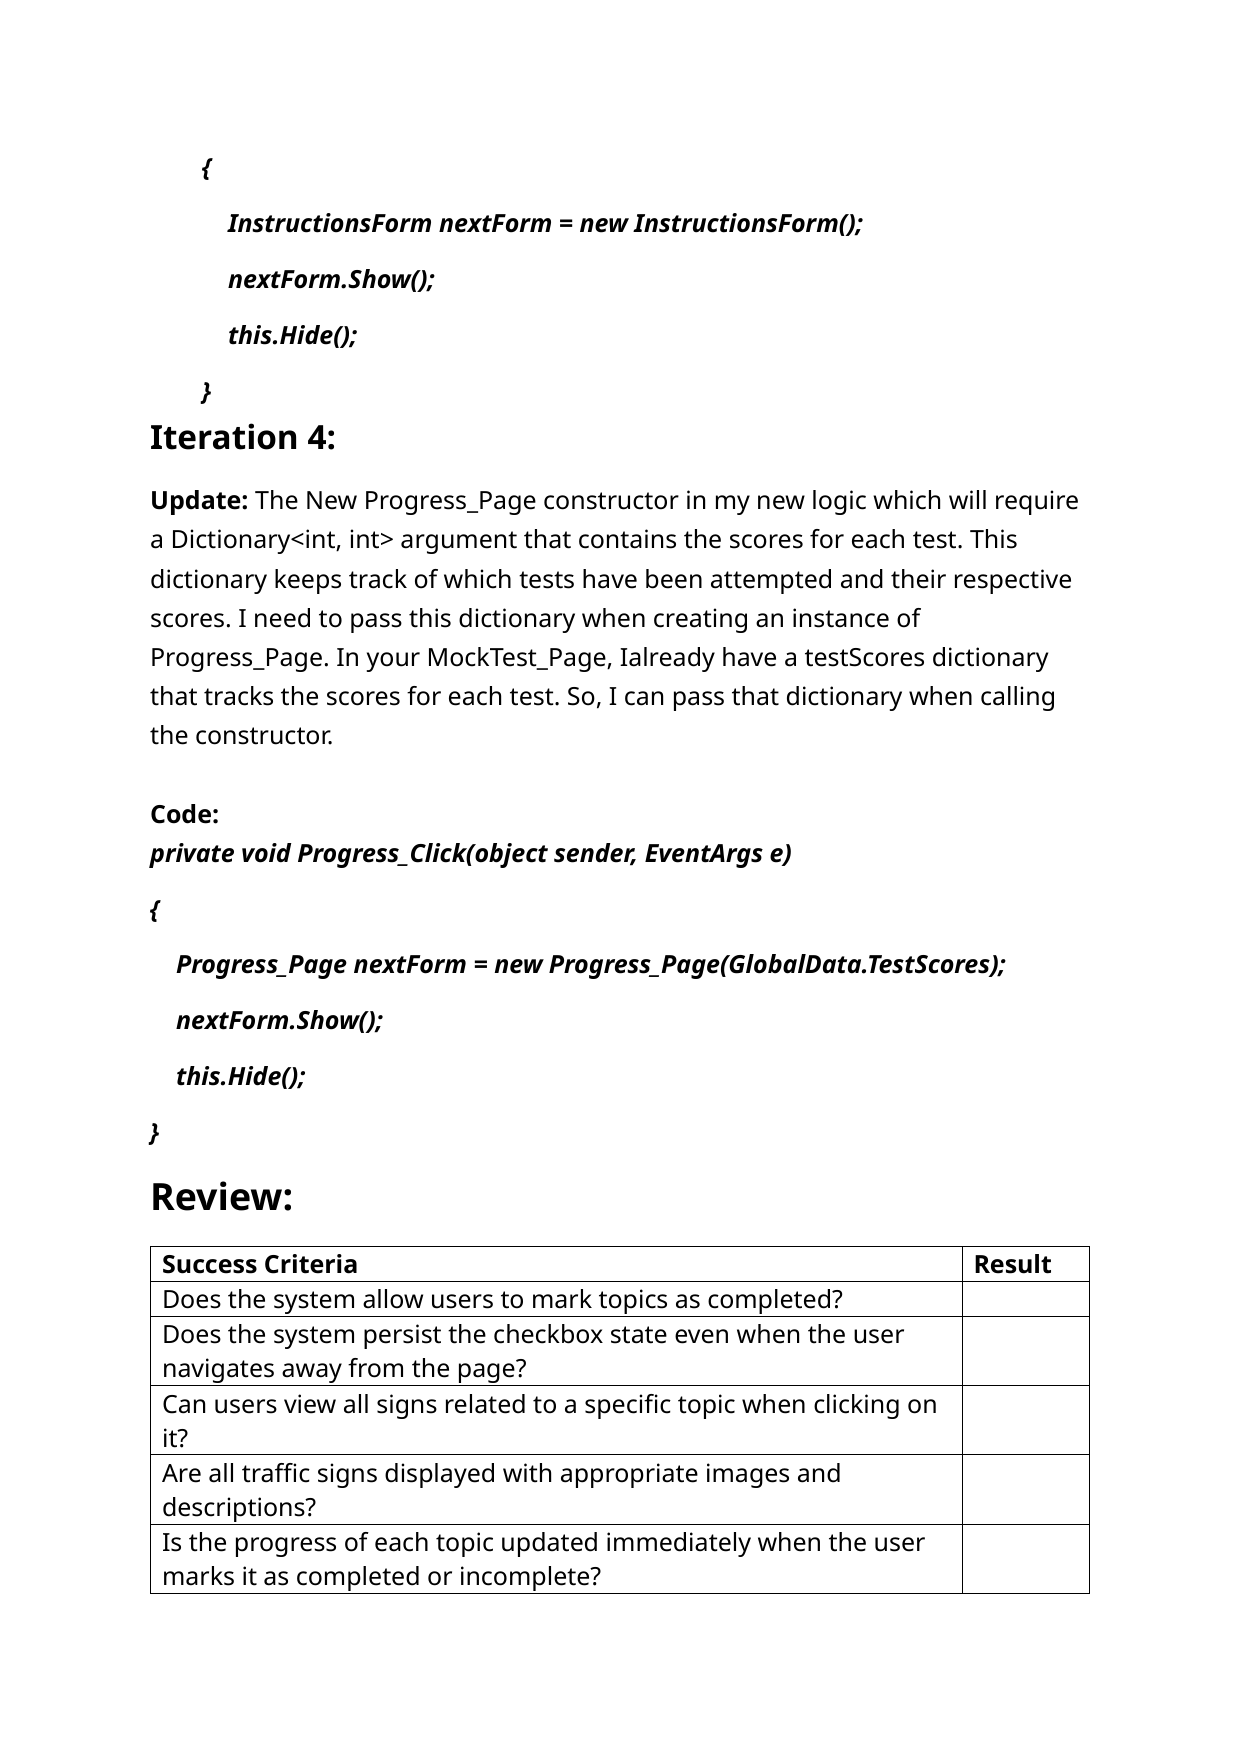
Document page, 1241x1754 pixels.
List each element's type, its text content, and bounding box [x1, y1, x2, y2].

table_cell Is the progress of each topic updated immediately when the user marks it as completed or incomplete? [151, 1525, 962, 1593]
table_cell Does the system allow users to mark topics as completed? [151, 1282, 962, 1316]
table_cell [963, 1317, 1089, 1385]
table_cell [963, 1525, 1089, 1593]
text { [150, 150, 1090, 184]
table_header Result [963, 1247, 1089, 1281]
text nextForm.Show(); [150, 262, 1090, 296]
text } Iteration 4: [150, 373, 1090, 459]
table_cell Are all traffic signs displayed with appropriate images and descriptions? [151, 1455, 962, 1523]
text this.Hide(); [150, 1059, 1090, 1093]
table_cell Can users view all signs related to a specific topic when clicking on it? [151, 1386, 962, 1454]
text Update: The New Progress_Page constructor in my new logic which will require a Dictionary<int, int> argument that contains the scores for each test. This dictionary keeps track of which tests have been attempted and their respective scores. I need to pass this dictionary when creating an instance of Progress_Page. In your MockTest_Page, Ialready have a testScores dictionary that tracks the scores for each test. So, I can pass that dictionary when calling the constructor. Code: private void Progress_Click(object sender, EventArgs e) [150, 483, 1090, 869]
text this.Hide(); [150, 317, 1090, 352]
text InstructionsForm nextForm = new InstructionsForm(); [150, 206, 1090, 240]
text nextForm.Show(); [150, 1003, 1090, 1037]
table_header Success Criteria [151, 1247, 962, 1281]
text } [150, 1115, 1090, 1149]
table_cell [963, 1282, 1089, 1316]
text { [150, 891, 1090, 925]
text Progress_Page nextForm = new Progress_Page(GlobalData.TestScores); [150, 947, 1090, 981]
table_cell [963, 1386, 1089, 1454]
table_cell Does the system persist the checkbox state even when the user navigates away from the page? [151, 1317, 962, 1385]
table_cell [963, 1455, 1089, 1523]
text Review: [150, 1171, 1090, 1222]
